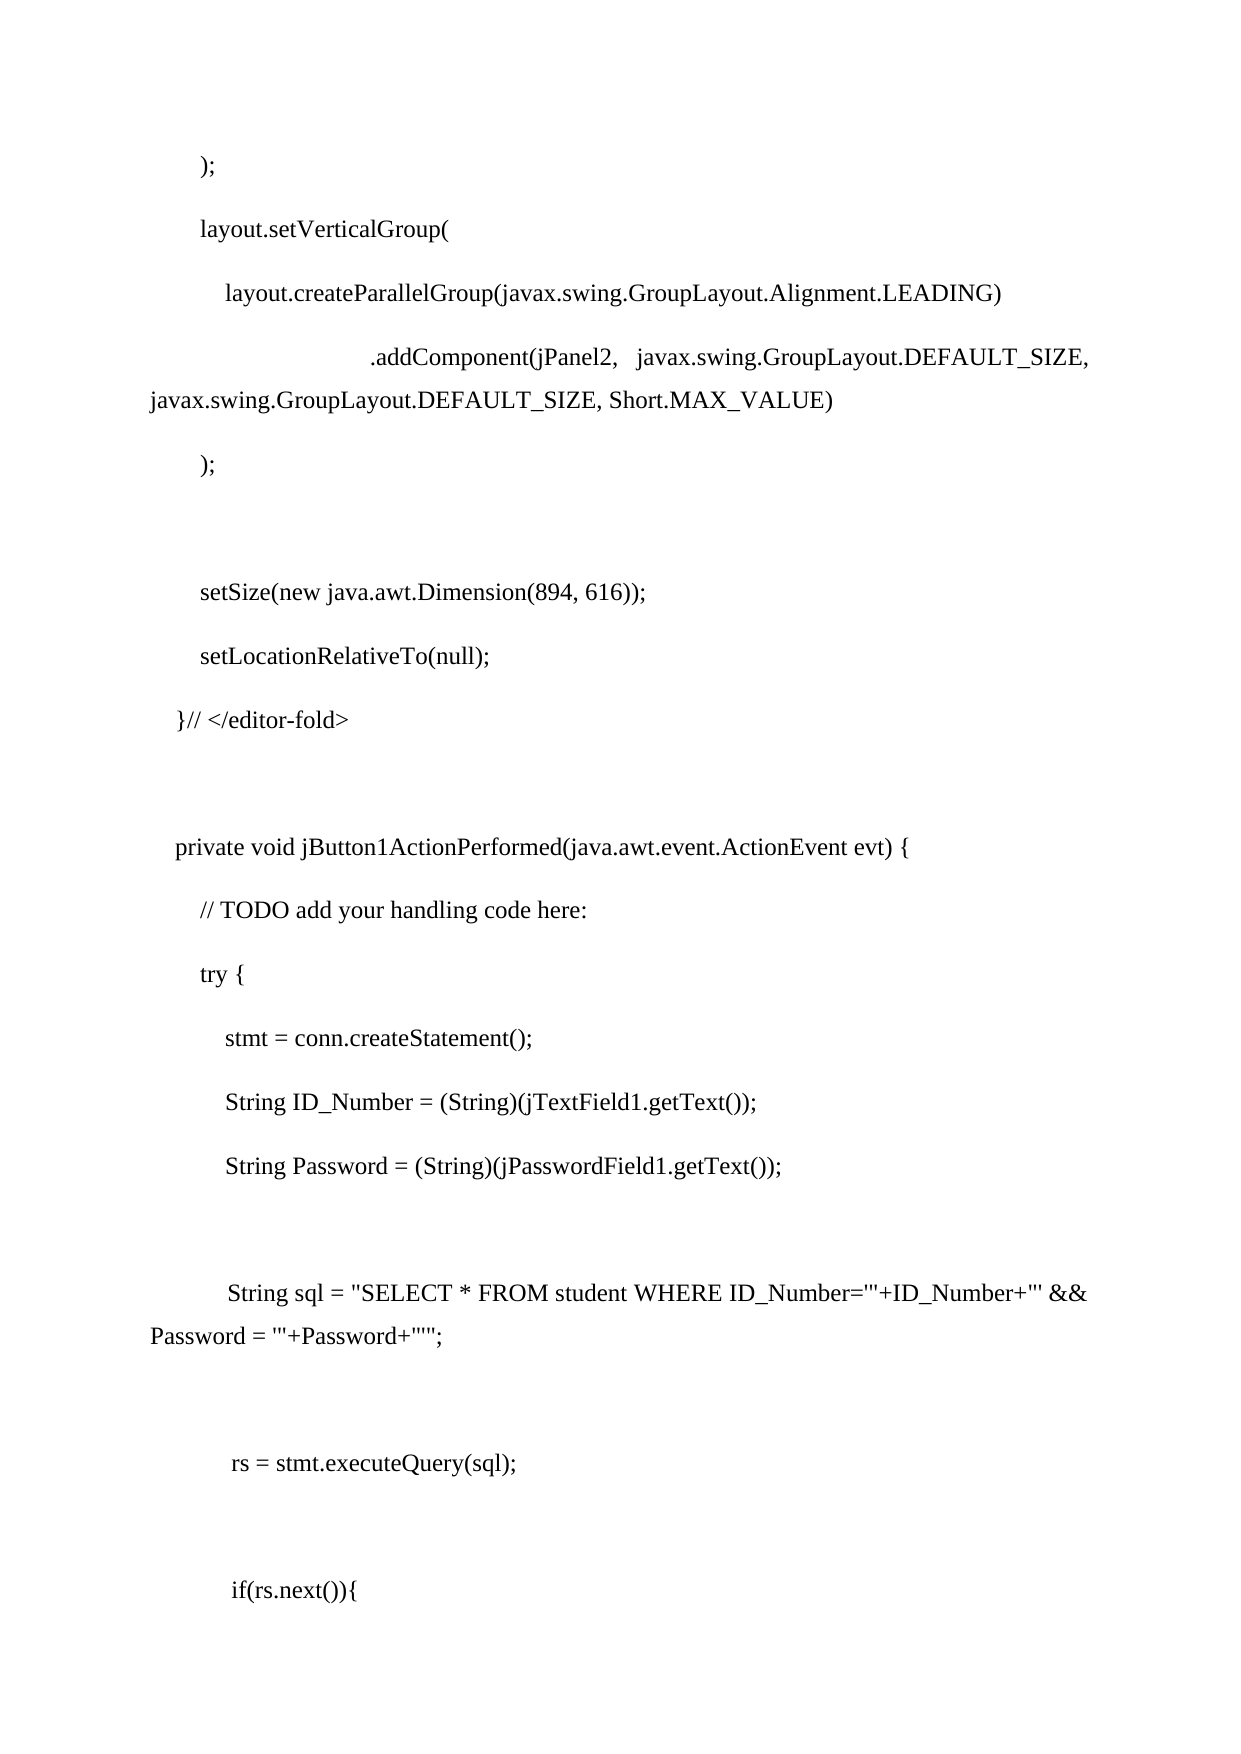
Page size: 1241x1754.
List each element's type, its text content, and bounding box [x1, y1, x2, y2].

text rs = stmt.executeQuery(sql); [150, 1448, 1090, 1477]
text try { [150, 959, 1090, 988]
text String ID_Number = (String)(jTextField1.getText()); [150, 1087, 1090, 1116]
text // TODO add your handling code here: [150, 896, 1090, 924]
text String sql = "SELECT * FROM student WHERE ID_Number='"+ID_Number+"' && Password = '"+Password+"'"; [150, 1278, 1090, 1350]
text ); [150, 150, 1090, 179]
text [150, 342, 1090, 414]
text setSize(new java.awt.Dimension(894, 616)); [150, 577, 1090, 606]
text layout.setVerticalGroup( [150, 214, 1090, 243]
text stmt = conn.createStatement(); [150, 1023, 1090, 1052]
text if(rs.next()){ [150, 1575, 1090, 1603]
text private void jButton1ActionPerformed(java.awt.event.ActionEvent evt) { [150, 832, 1090, 860]
text }// </editor-fold> [150, 705, 1090, 733]
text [150, 278, 1090, 307]
text setLocationRelativeTo(null); [150, 641, 1090, 669]
text String Password = (String)(jPasswordField1.getText()); [150, 1151, 1090, 1180]
text ); [150, 449, 1090, 478]
